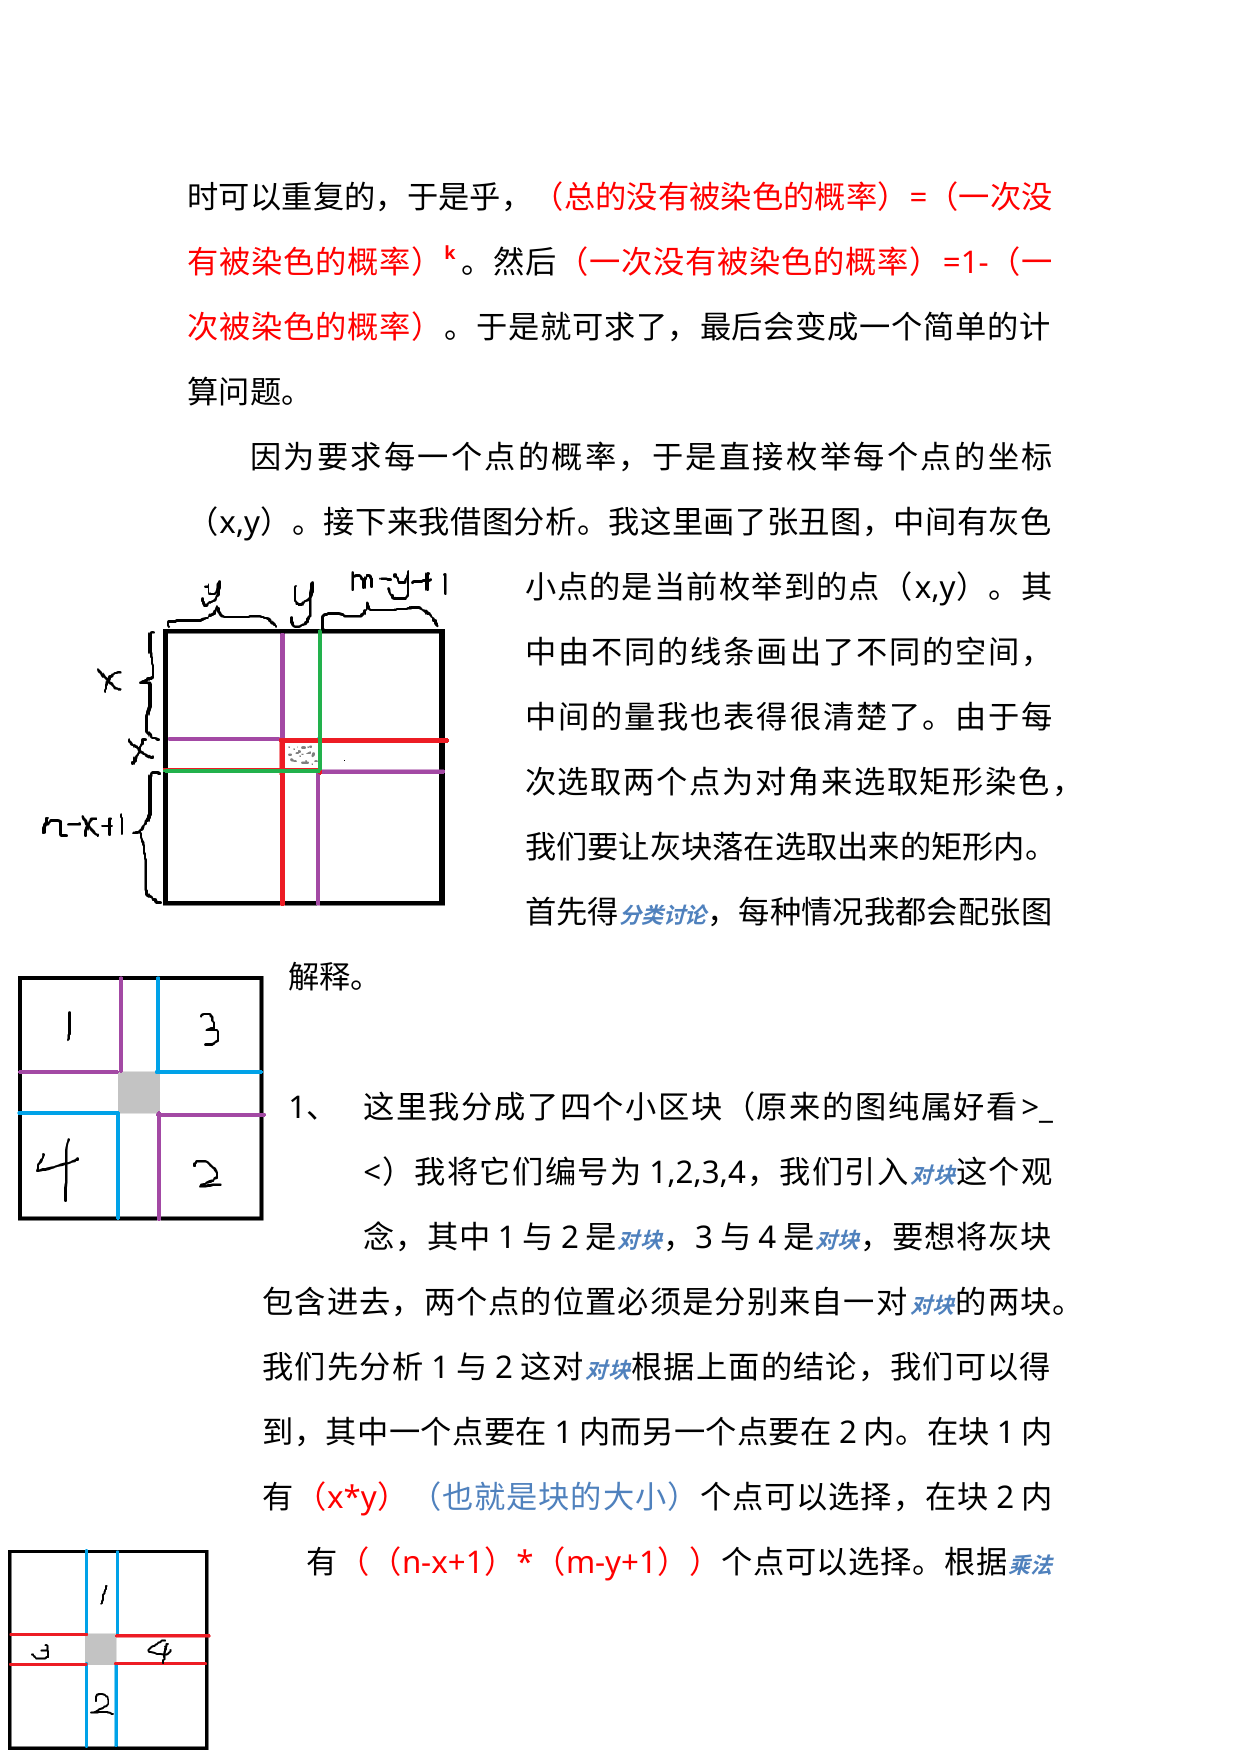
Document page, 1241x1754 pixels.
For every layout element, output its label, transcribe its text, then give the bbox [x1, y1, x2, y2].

text 因为要求每一个点的概率，于是直接枚举每个点的坐标（x,y）。接下来我借图分析。我这里画了张丑图，中间有灰色小点的是当前枚举到的点（x,y）。其中由不同的线条画出了不同的空间，中间的量我也表得很清楚了。由于每次选取两个点为对角来选取矩形染色，我们要让灰块落在选取出来的矩形内。 [187, 422, 1053, 877]
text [187, 162, 1053, 422]
picture [0, 1543, 213, 1750]
picture [18, 554, 506, 933]
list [187, 1072, 1053, 1592]
picture [9, 968, 270, 1222]
text 首先得分类讨论，每种情况我都会配张图解释。 [187, 877, 1053, 1007]
